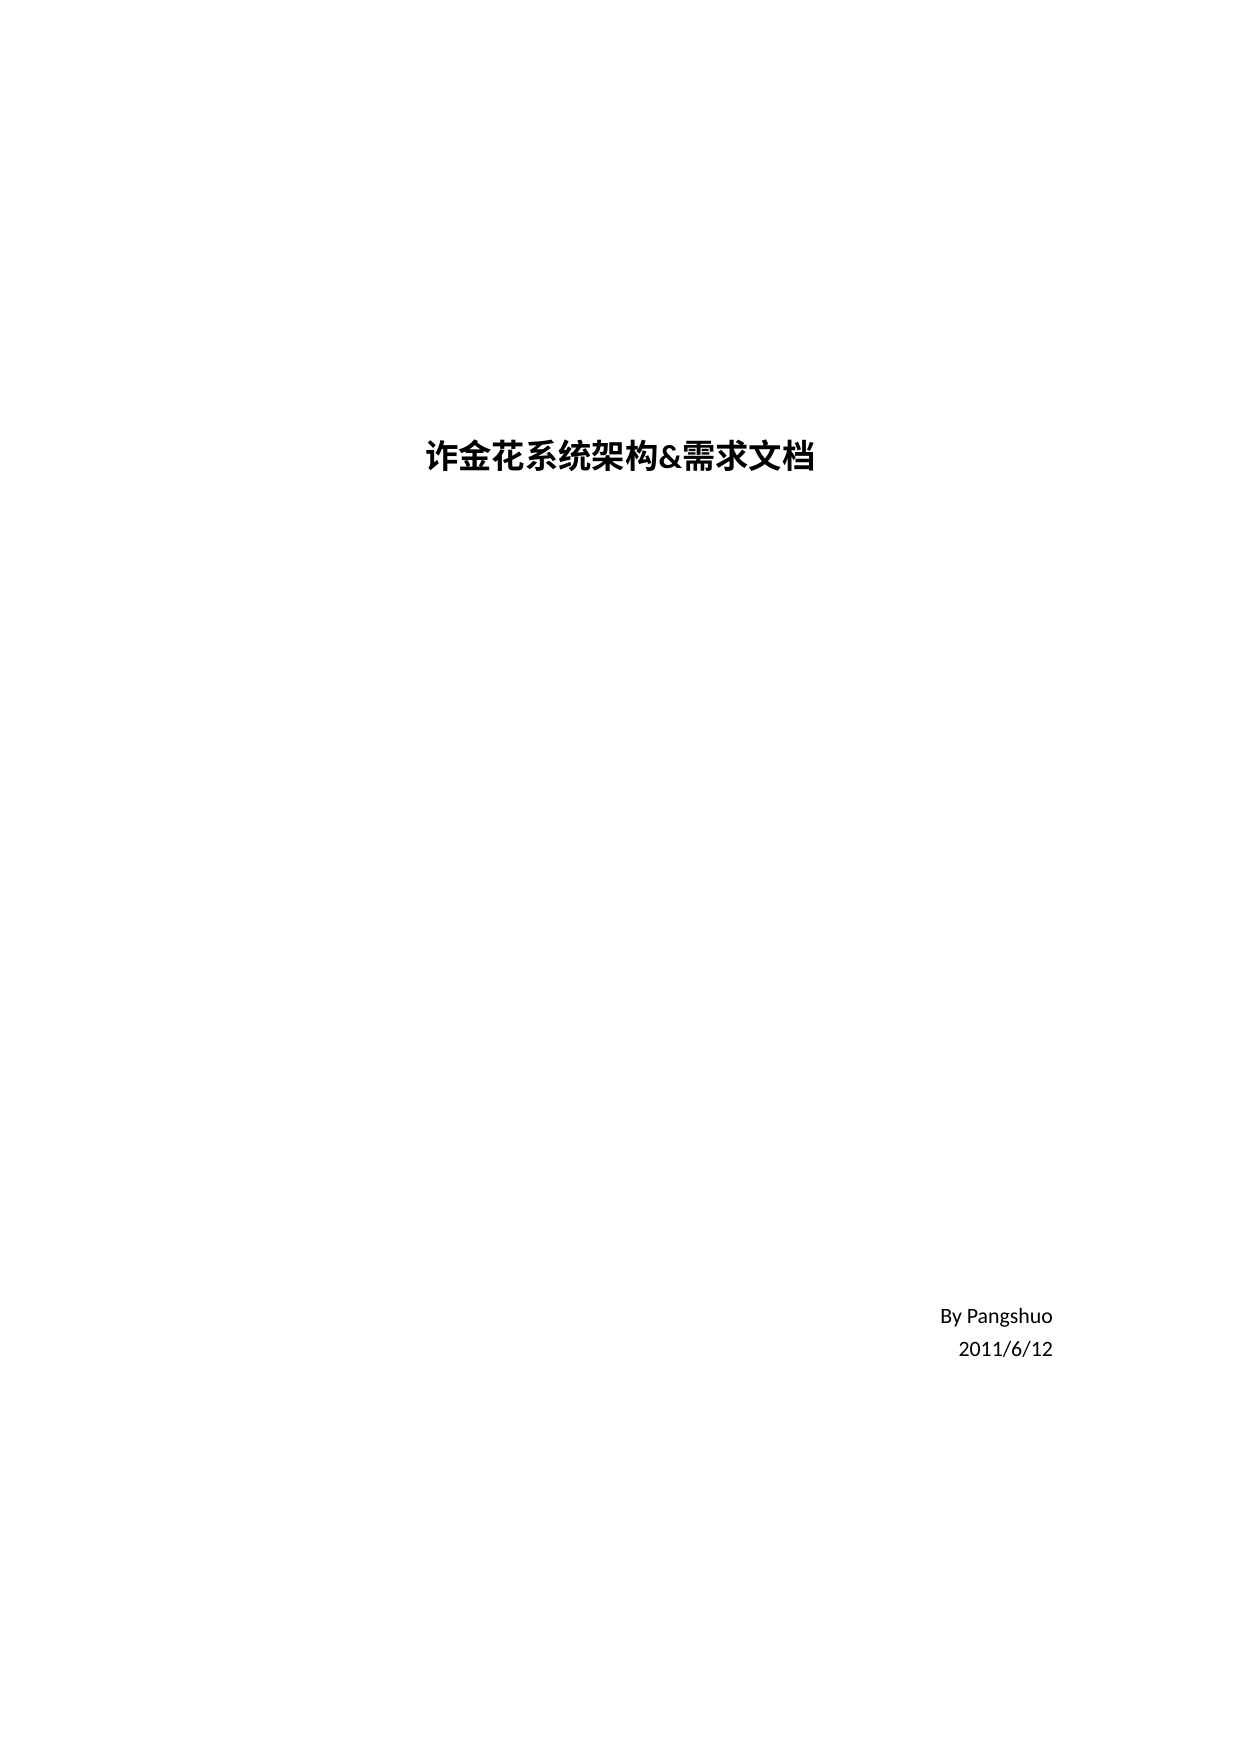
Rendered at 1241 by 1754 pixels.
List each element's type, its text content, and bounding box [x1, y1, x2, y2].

text By Pangshuo [187, 1299, 1053, 1332]
text 诈金花系统架构&需求文档 [187, 422, 1053, 487]
text 2011/6/12 [187, 1332, 1053, 1364]
